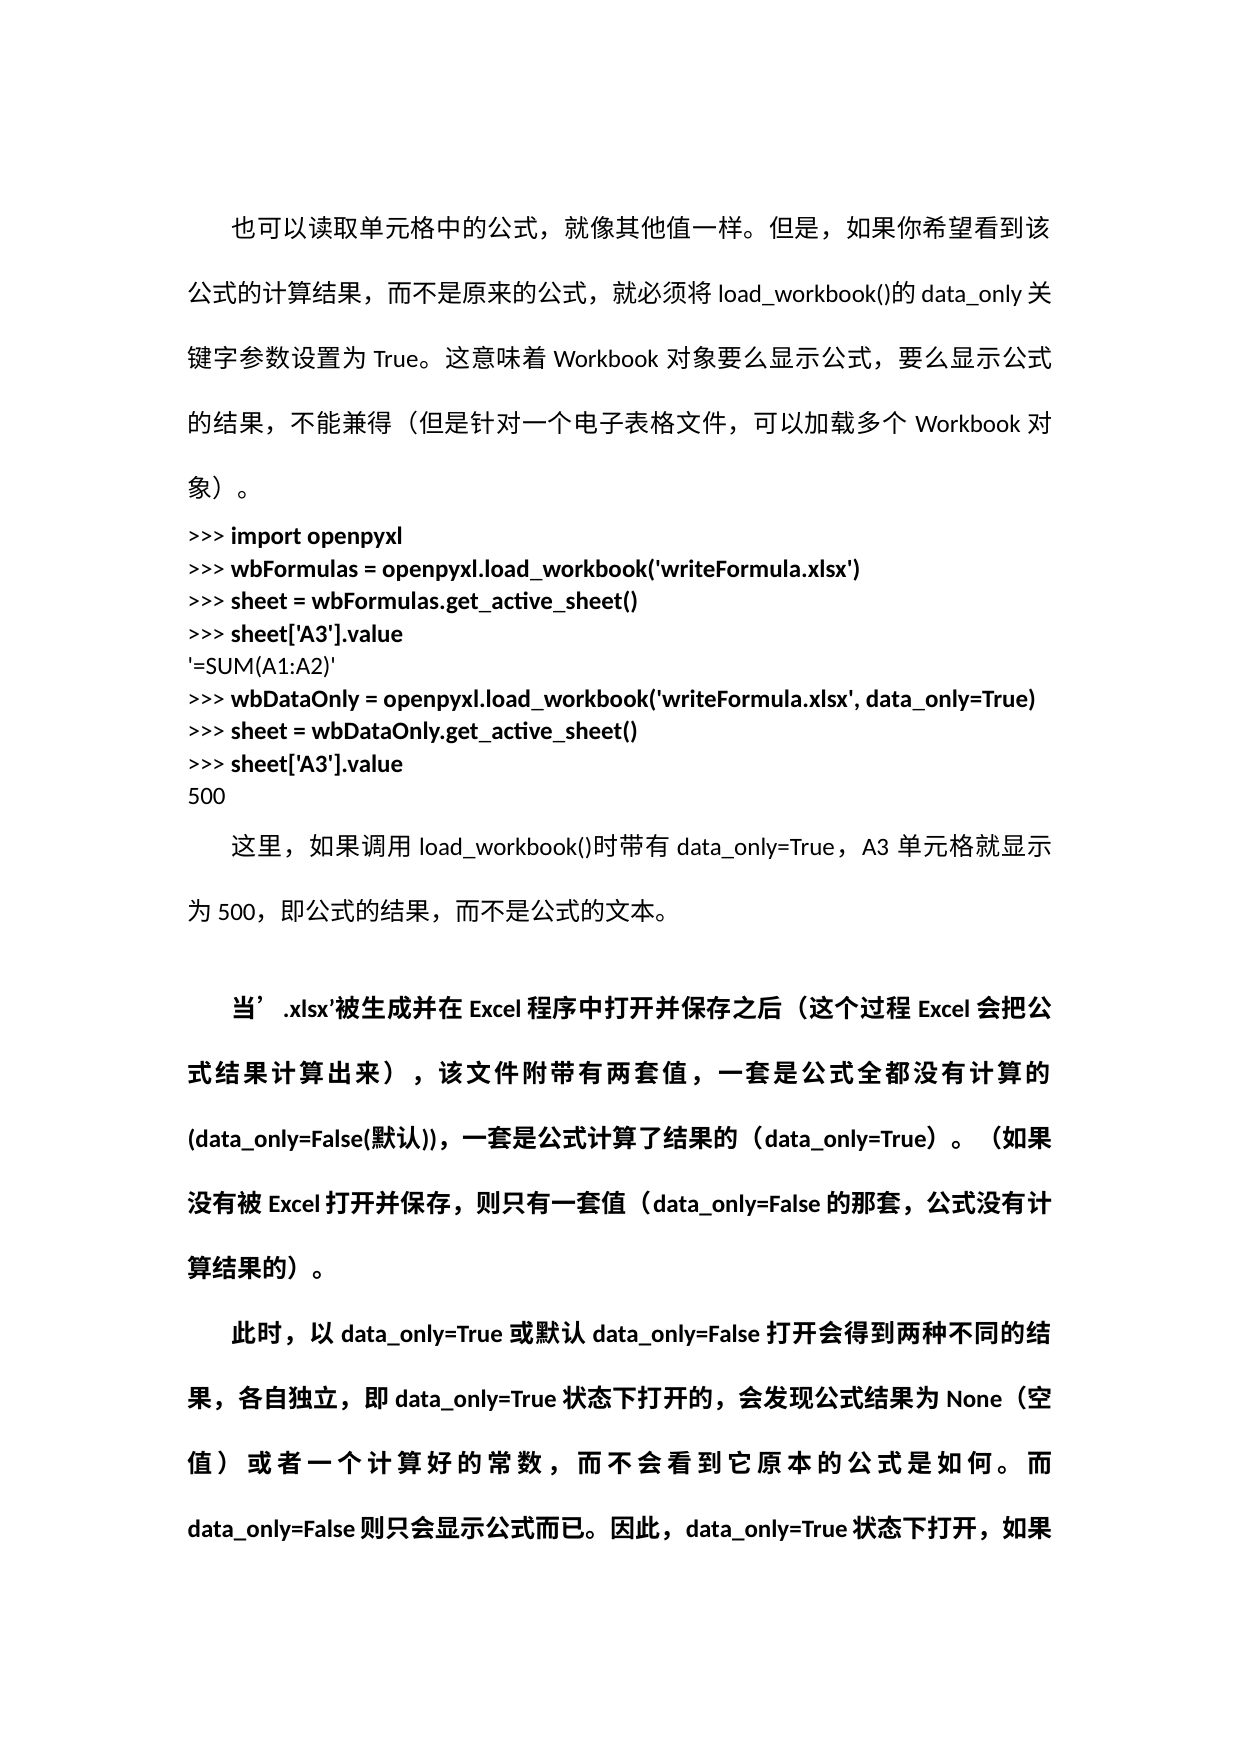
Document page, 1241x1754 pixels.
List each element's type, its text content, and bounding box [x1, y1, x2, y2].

text >>> sheet['A3'].value [187, 747, 1053, 779]
text >>> sheet = wbFormulas.get_active_sheet() [187, 584, 1053, 617]
text '=SUM(A1:A2)' [187, 649, 1053, 682]
text 当’.xlsx’被生成并在Excel程序中打开并保存之后（这个过程Excel会把公式结果计算出来），该文件附带有两套值，一套是公式全都没有计算的(data_only=False(默认))，一套是公式计算了结果的（data_only=True）。（如果没有被Excel打开并保存，则只有一套值（data_only=False的那套，公式没有计算结果的）。 [187, 974, 1053, 1299]
text 500 [187, 779, 1053, 812]
text 这里，如果调用load_workbook()时带有data_only=True，A3 单元格就显示为500，即公式的结果，而不是公式的文本。 [187, 812, 1053, 942]
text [187, 1299, 1053, 1559]
text >>> sheet = wbDataOnly.get_active_sheet() [187, 714, 1053, 747]
text >>> import openpyxl [187, 519, 1053, 552]
text >>> wbDataOnly = openpyxl.load_workbook('writeFormula.xlsx', data_only=True) [187, 682, 1053, 714]
text >>> wbFormulas = openpyxl.load_workbook('writeFormula.xlsx') [187, 552, 1053, 584]
text 也可以读取单元格中的公式，就像其他值一样。但是，如果你希望看到该公式的计算结果，而不是原来的公式，就必须将load_workbook()的data_only 关键字参数设置为True。这意味着Workbook 对象要么显示公式，要么显示公式的结果，不能兼得（但是针对一个电子表格文件，可以加载多个Workbook 对象）。 [187, 194, 1053, 519]
text >>> sheet['A3'].value [187, 617, 1053, 649]
